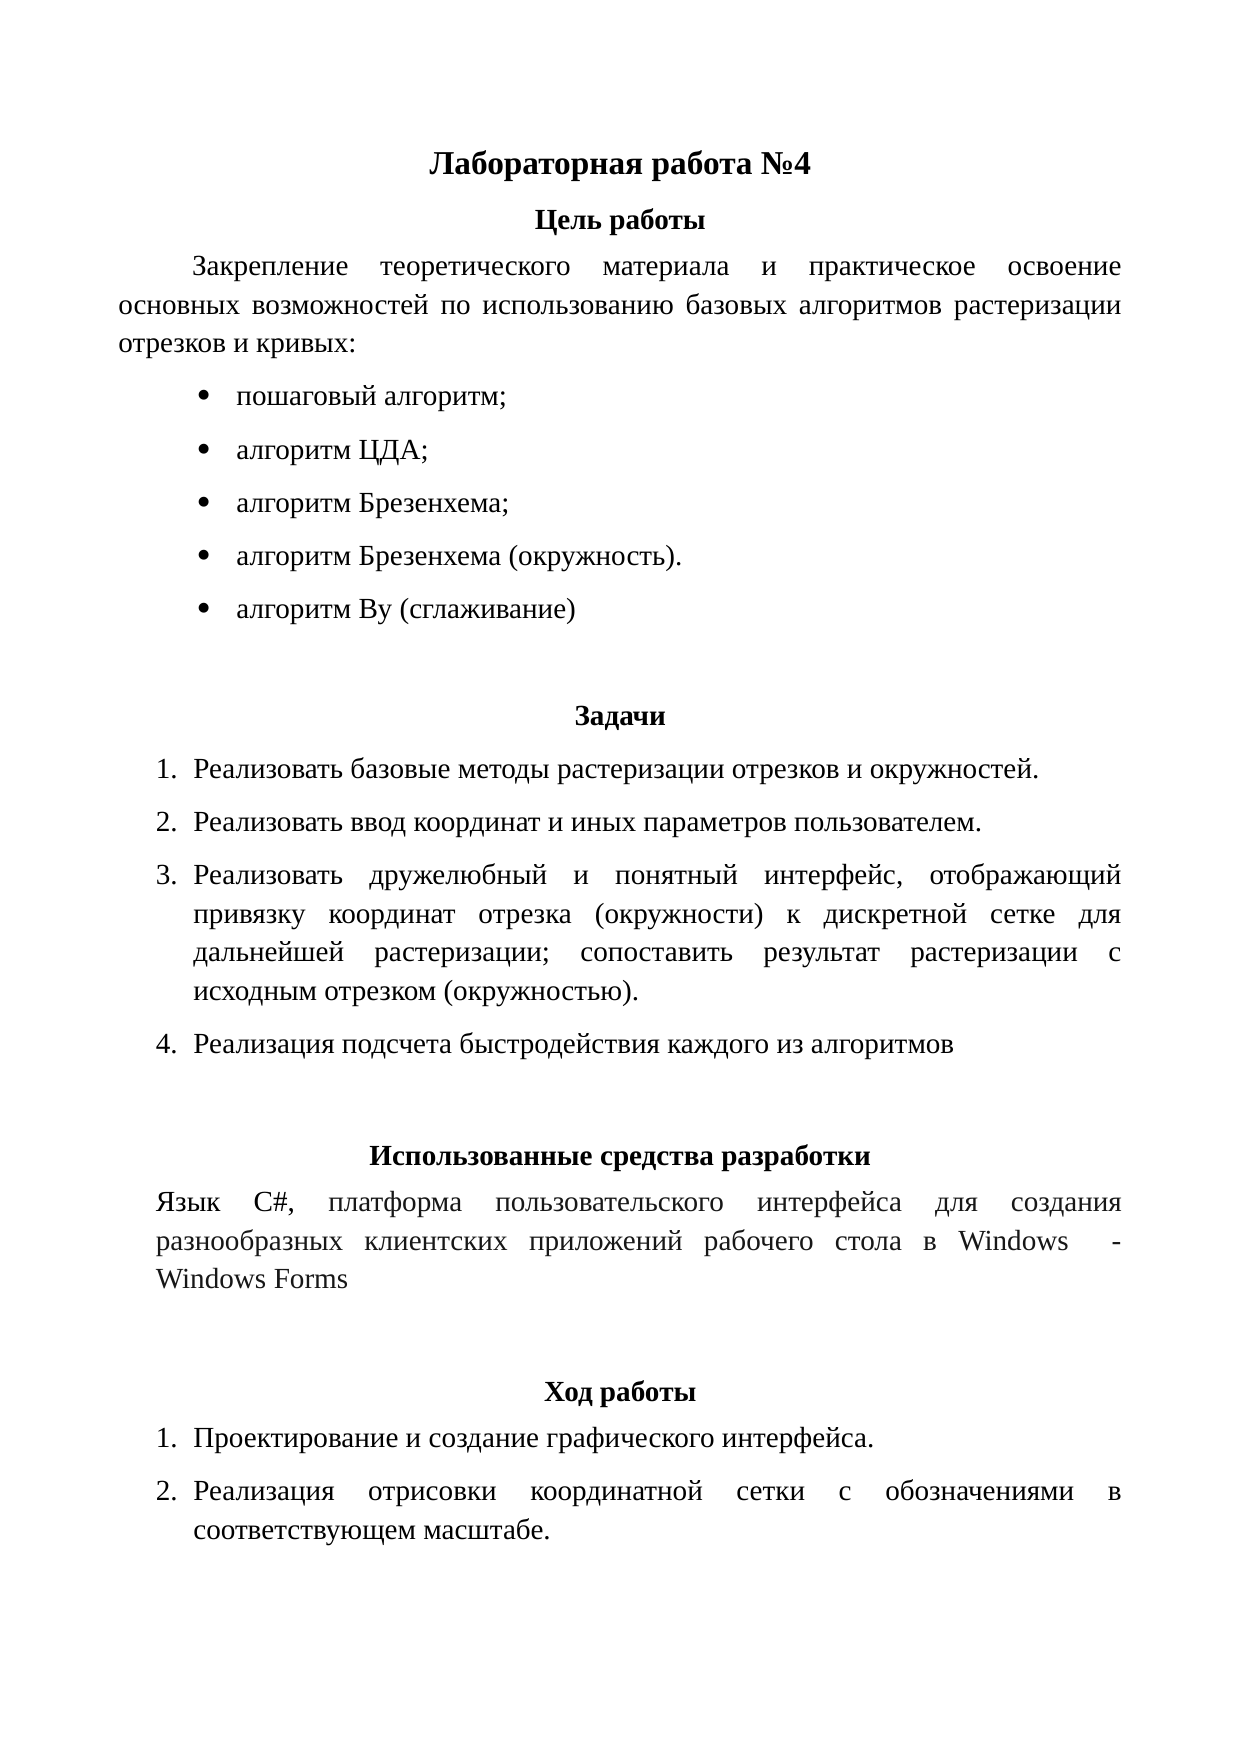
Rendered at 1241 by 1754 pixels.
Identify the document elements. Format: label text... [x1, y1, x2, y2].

list алгоритм Брезенхема (окружность). [199, 538, 1122, 572]
text Закрепление теоретического материала и практическое освоение основных возможностей по использованию базовых алгоритмов растеризации отрезков и кривых: [118, 248, 1122, 359]
list Реализация подсчета быстродействия каждого из алгоритмов [156, 1026, 1122, 1059]
text Задачи [118, 698, 1122, 731]
subtitle Цель работы [118, 202, 1122, 236]
subtitle Лабораторная работа №4 [118, 143, 1122, 181]
text Язык С#, платформа пользовательского интерфейса для создания разнообразных клиентских приложений рабочего стола в Windows - Windows Forms [156, 1257, 1122, 1295]
text Язык С#, платформа пользовательского интерфейса для создания разнообразных клиентских приложений рабочего стола в Windows - Windows Forms [156, 1184, 1122, 1223]
list алгоритм ЦДА; [199, 432, 1122, 465]
subtitle Использованные средства разработки [118, 1138, 1122, 1172]
list Реализация отрисовки координатной сетки с обозначениями в соответствующем масштабе. [156, 1473, 1122, 1545]
list алгоритм Ву (сглаживание) [199, 591, 1122, 625]
list Реализовать дружелюбный и понятный интерфейс, отображающий привязку координат отрезка (окружности) к дискретной сетке для дальнейшей растеризации; сопоставить результат растеризации с исходным отрезком (окружностью). [156, 857, 1122, 1006]
list пошаговый алгоритм; [199, 378, 1122, 412]
subtitle Ход работы [118, 1374, 1122, 1408]
list Реализовать базовые методы растеризации отрезков и окружностей. [156, 751, 1122, 784]
list Проектирование и создание графического интерфейса. [156, 1420, 1122, 1454]
list Реализовать ввод координат и иных параметров пользователем. [156, 804, 1122, 838]
list алгоритм Брезенхема; [199, 485, 1122, 519]
